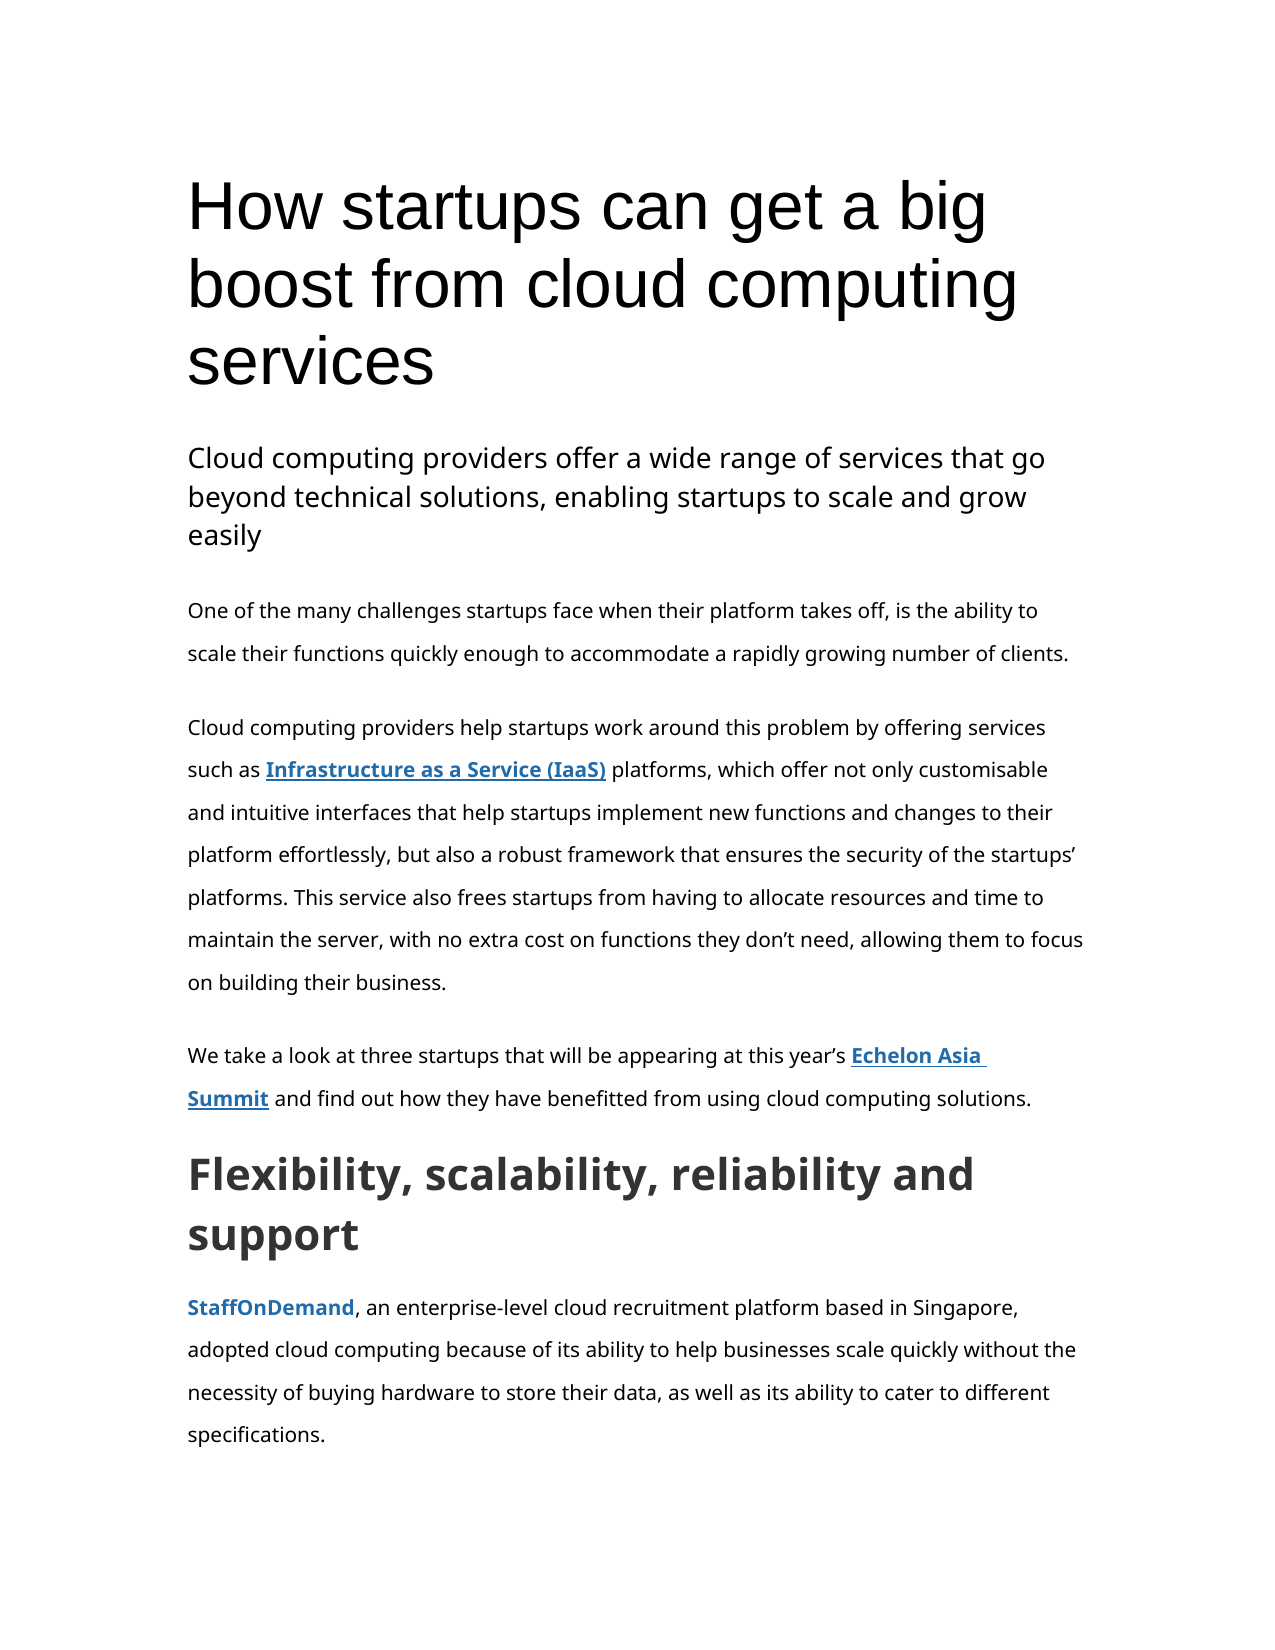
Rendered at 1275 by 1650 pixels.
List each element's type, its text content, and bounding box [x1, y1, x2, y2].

text How startups can get a big boost from cloud computing services [187, 166, 1087, 399]
text One of the many challenges startups face when their platform takes off, is the ability to scale their functions quickly enough to accommodate a rapidly growing number of clients. [187, 582, 1087, 667]
text Cloud computing providers offer a wide range of services that go beyond technical solutions, enabling startups to scale and grow easily [261, 439, 1087, 554]
subtitle Flexibility, scalability, reliability and support [187, 1144, 1087, 1263]
text We take a look at three startups that will be appearing at this year’s Echelon Asia Summit and find out how they have benefitted from using cloud computing solutions. [187, 1027, 1087, 1112]
text StaffOnDemand, an enterprise-level cloud recruitment platform based in Singapore, adopted cloud computing because of its ability to help businesses scale quickly without the necessity of buying hardware to store their data, as well as its ability to cater to different specifications. [187, 1278, 1087, 1448]
text Cloud computing providers help startups work around this problem by offering services such as Infrastructure as a Service (IaaS) platforms, which offer not only customisable and intuitive interfaces that help startups implement new functions and changes to their platform effortlessly, but also a robust framework that ensures the security of the startups’ platforms. This service also frees startups from having to allocate resources and time to maintain the server, with no extra cost on functions they don’t need, allowing them to focus on building their business. [187, 699, 1087, 996]
